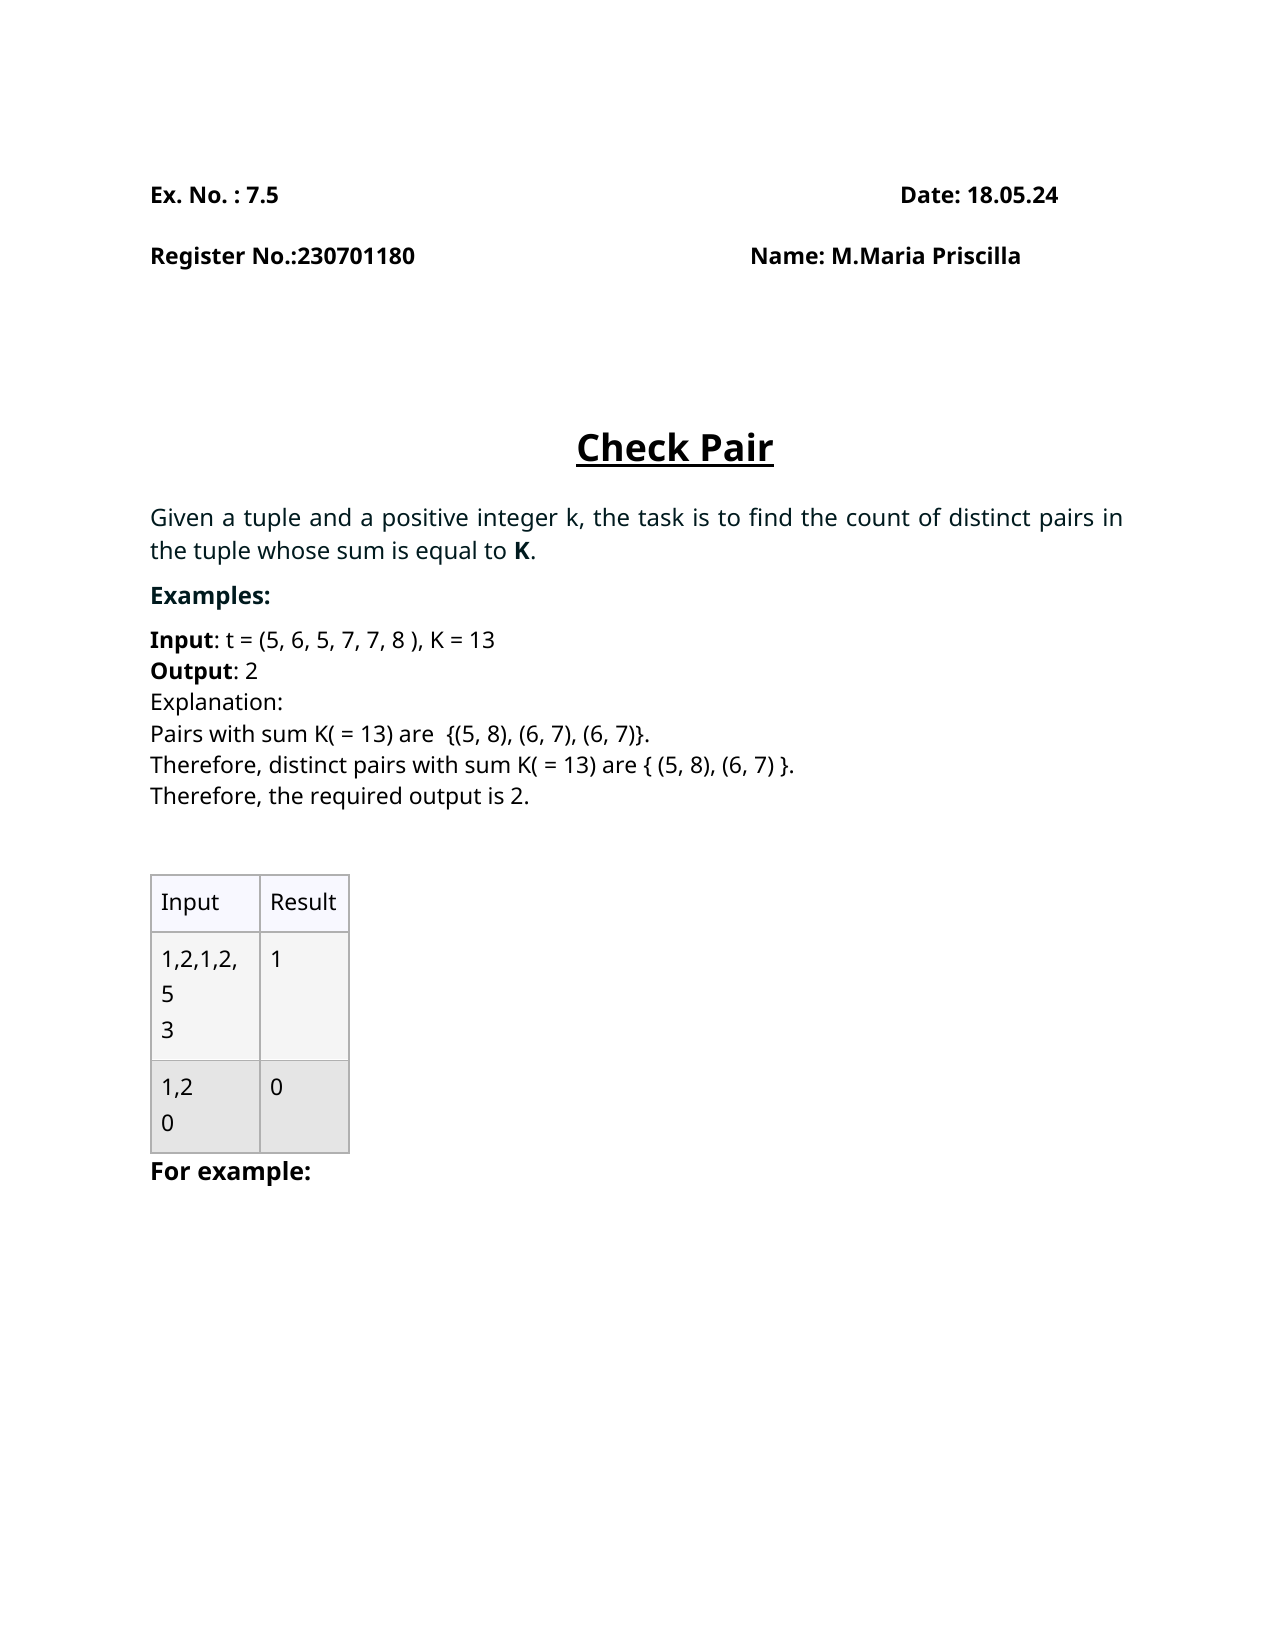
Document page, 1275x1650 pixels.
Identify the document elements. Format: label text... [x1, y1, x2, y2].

text Check Pair [225, 421, 1125, 472]
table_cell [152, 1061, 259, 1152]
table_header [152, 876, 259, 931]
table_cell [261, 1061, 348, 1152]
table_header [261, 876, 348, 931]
text Ex. No. : 7.5 Date: 18.05.24 [150, 179, 1125, 210]
text Input: t = (5, 6, 5, 7, 7, 8 ), K = 13 Output: 2 Explanation: Pairs with sum K( = 13) are {(5, 8), (6, 7), (6, 7)}. Therefore, distinct pairs with sum K( = 13) are { (5, 8), (6, 7) }. Therefore, the required output is 2. [150, 624, 1125, 811]
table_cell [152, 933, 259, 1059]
text Examples: [150, 579, 1125, 611]
text For example: [150, 1154, 1125, 1188]
text Register No.:230701180 Name: M.Maria Priscilla [150, 239, 1125, 271]
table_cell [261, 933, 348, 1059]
text Given a tuple and a positive integer k, the task is to find the count of distinct pairs in the tuple whose sum is equal to K. [150, 501, 1125, 566]
